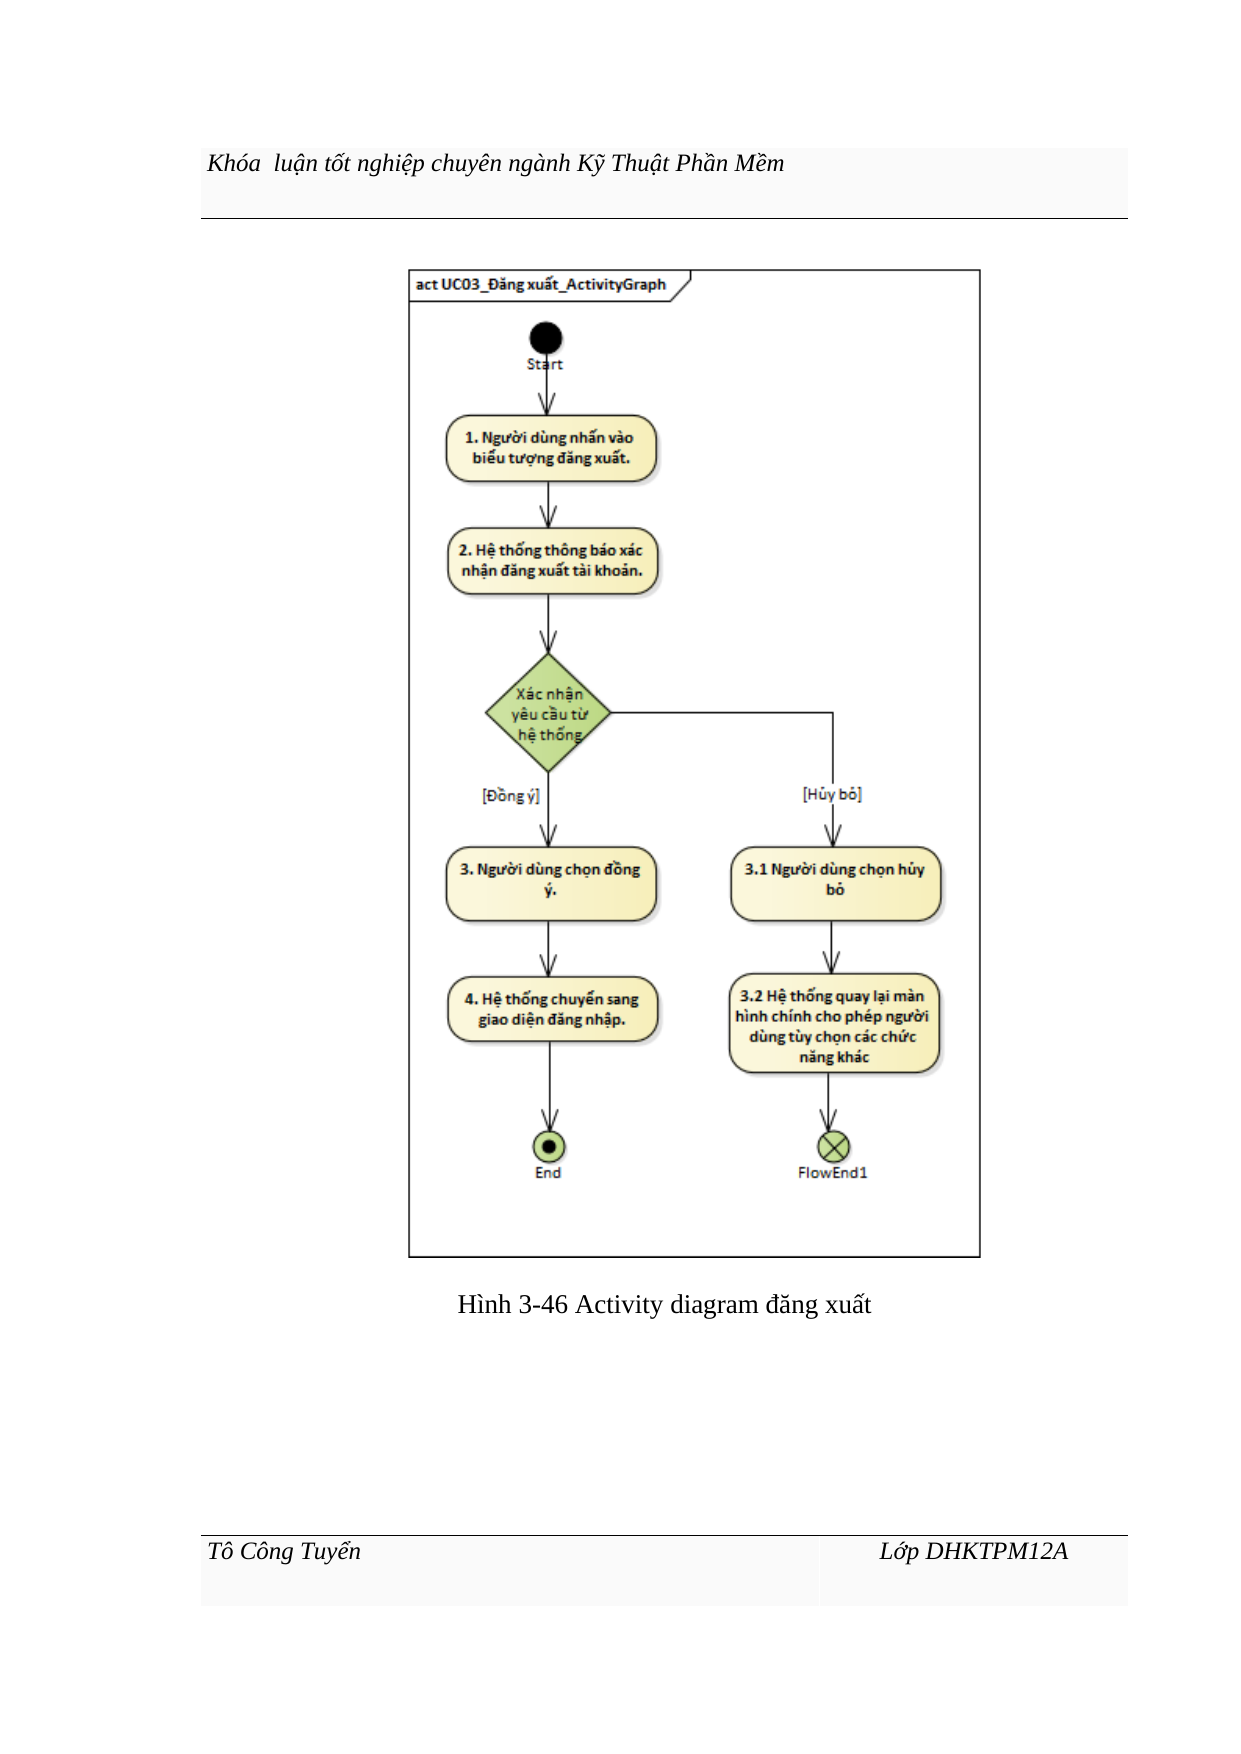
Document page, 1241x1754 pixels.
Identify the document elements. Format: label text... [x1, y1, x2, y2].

picture [407, 268, 981, 1258]
